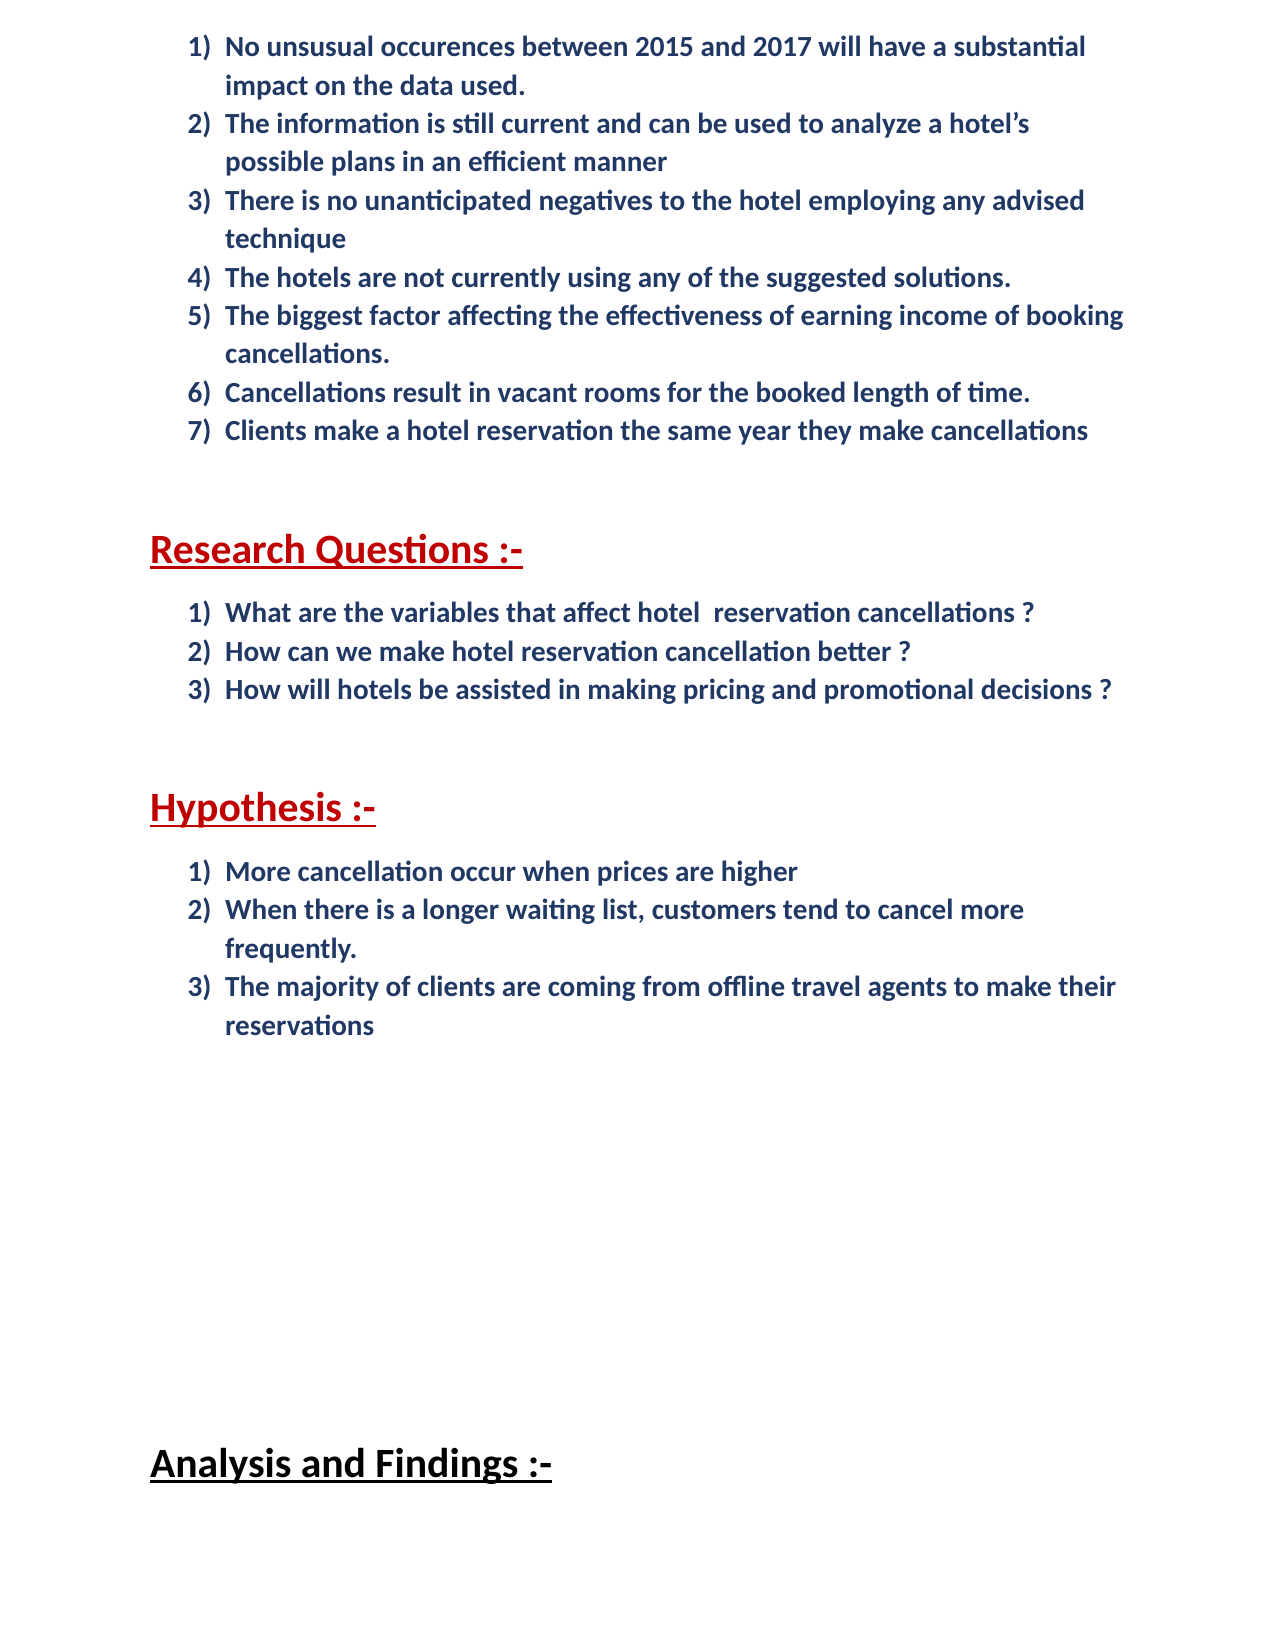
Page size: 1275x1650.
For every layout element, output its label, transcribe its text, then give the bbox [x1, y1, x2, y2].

list How can we make hotel reservation cancellation better ? [187, 633, 1125, 668]
list There is no unanticipated negatives to the hotel employing any advised technique [187, 182, 1125, 256]
list The majority of clients are coming from offline travel agents to make their reservations [187, 968, 1125, 1042]
text Hypothesis :- [150, 781, 1125, 832]
list The hotels are not currently using any of the suggested solutions. [187, 259, 1125, 294]
list Cancellations result in vacant rooms for the booked length of time. [187, 374, 1125, 410]
list When there is a longer waiting list, customers tend to cancel more frequently. [187, 891, 1125, 965]
list No unsusual occurences between 2015 and 2017 will have a substantial impact on the data used. [187, 28, 1125, 102]
list Clients make a hotel reservation the same year they make cancellations [187, 412, 1125, 448]
list What are the variables that affect hotel reservation cancellations ? [187, 594, 1125, 630]
text Research Questions :- [150, 523, 1125, 573]
list The information is still current and can be used to analyze a hotel’s possible plans in an efficient manner [187, 105, 1125, 179]
list More cancellation occur when prices are higher [187, 853, 1125, 888]
text Analysis and Findings :- [150, 1437, 1125, 1488]
list The biggest factor affecting the effectiveness of earning income of booking cancellations. [187, 297, 1125, 371]
list How will hotels be assisted in making pricing and promotional decisions ? [187, 671, 1125, 707]
